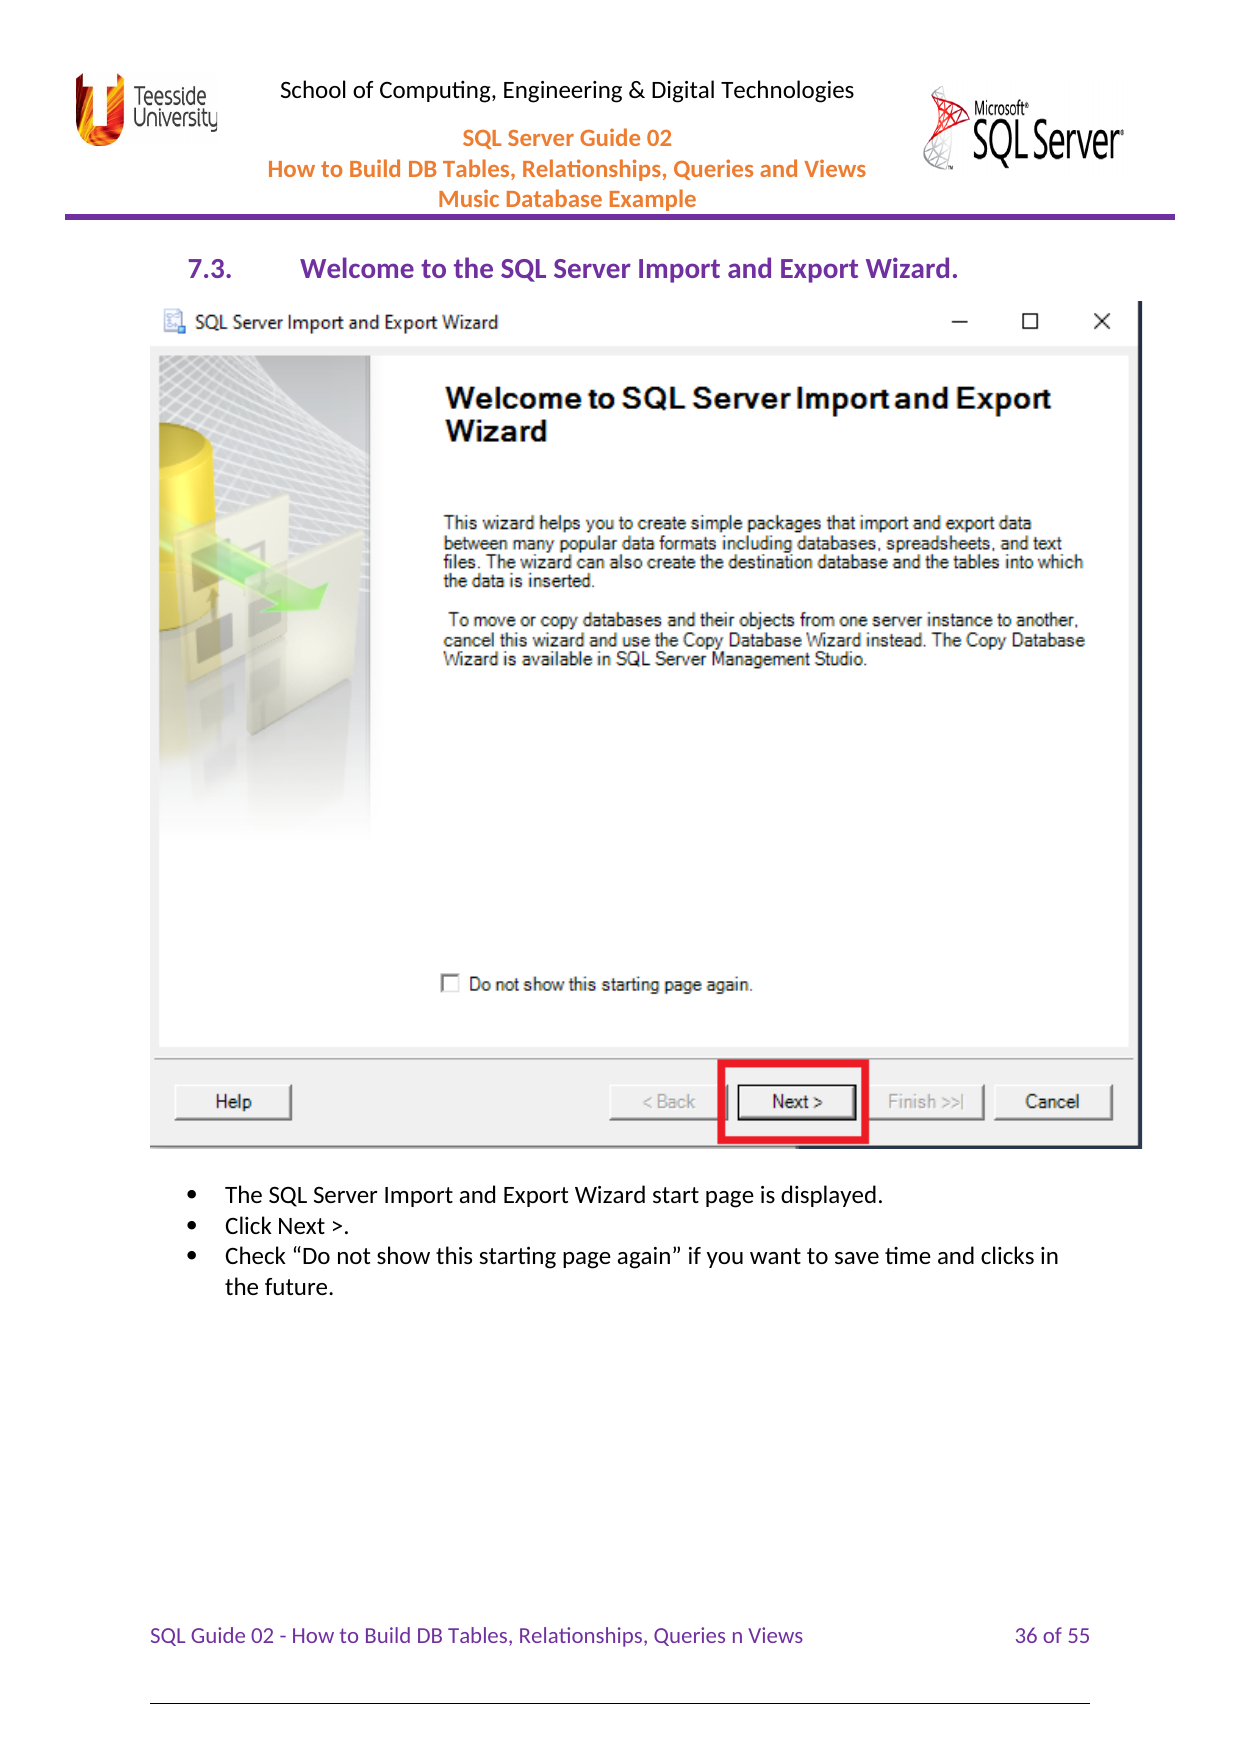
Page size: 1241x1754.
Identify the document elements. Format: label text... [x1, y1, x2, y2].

picture [76, 73, 218, 146]
picture [150, 301, 1143, 1149]
list The SQL Server Import and Export Wizard start page is displayed. [187, 1179, 1090, 1210]
list Check “Do not show this starting page again” if you want to save time and clicks in the future. [187, 1240, 1090, 1301]
picture [917, 73, 1128, 180]
list Click Next >. [187, 1210, 1090, 1240]
subtitle Welcome to the SQL Server Import and Export Wizard. [187, 251, 1090, 286]
